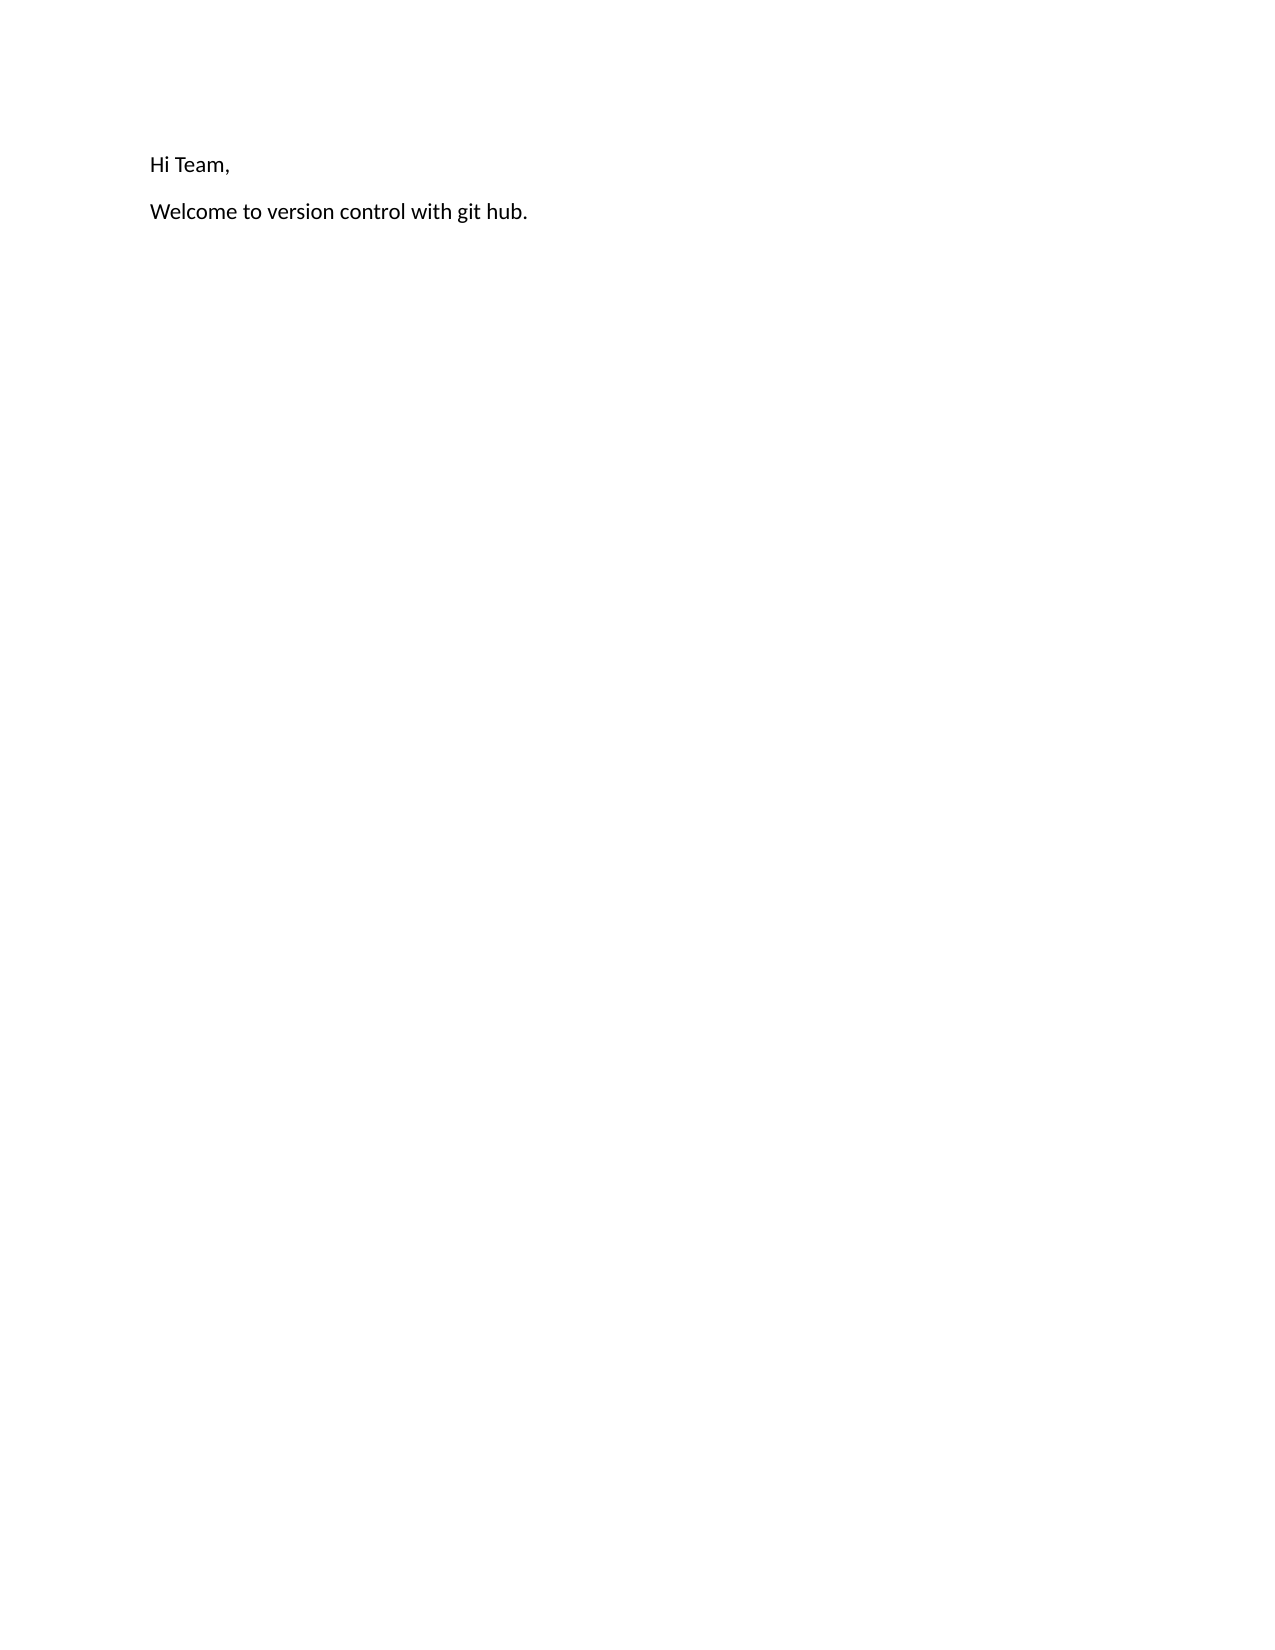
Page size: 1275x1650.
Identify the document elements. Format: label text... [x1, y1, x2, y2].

text Hi Team, [150, 150, 1125, 178]
text Welcome to version control with git hub. [150, 197, 1125, 225]
